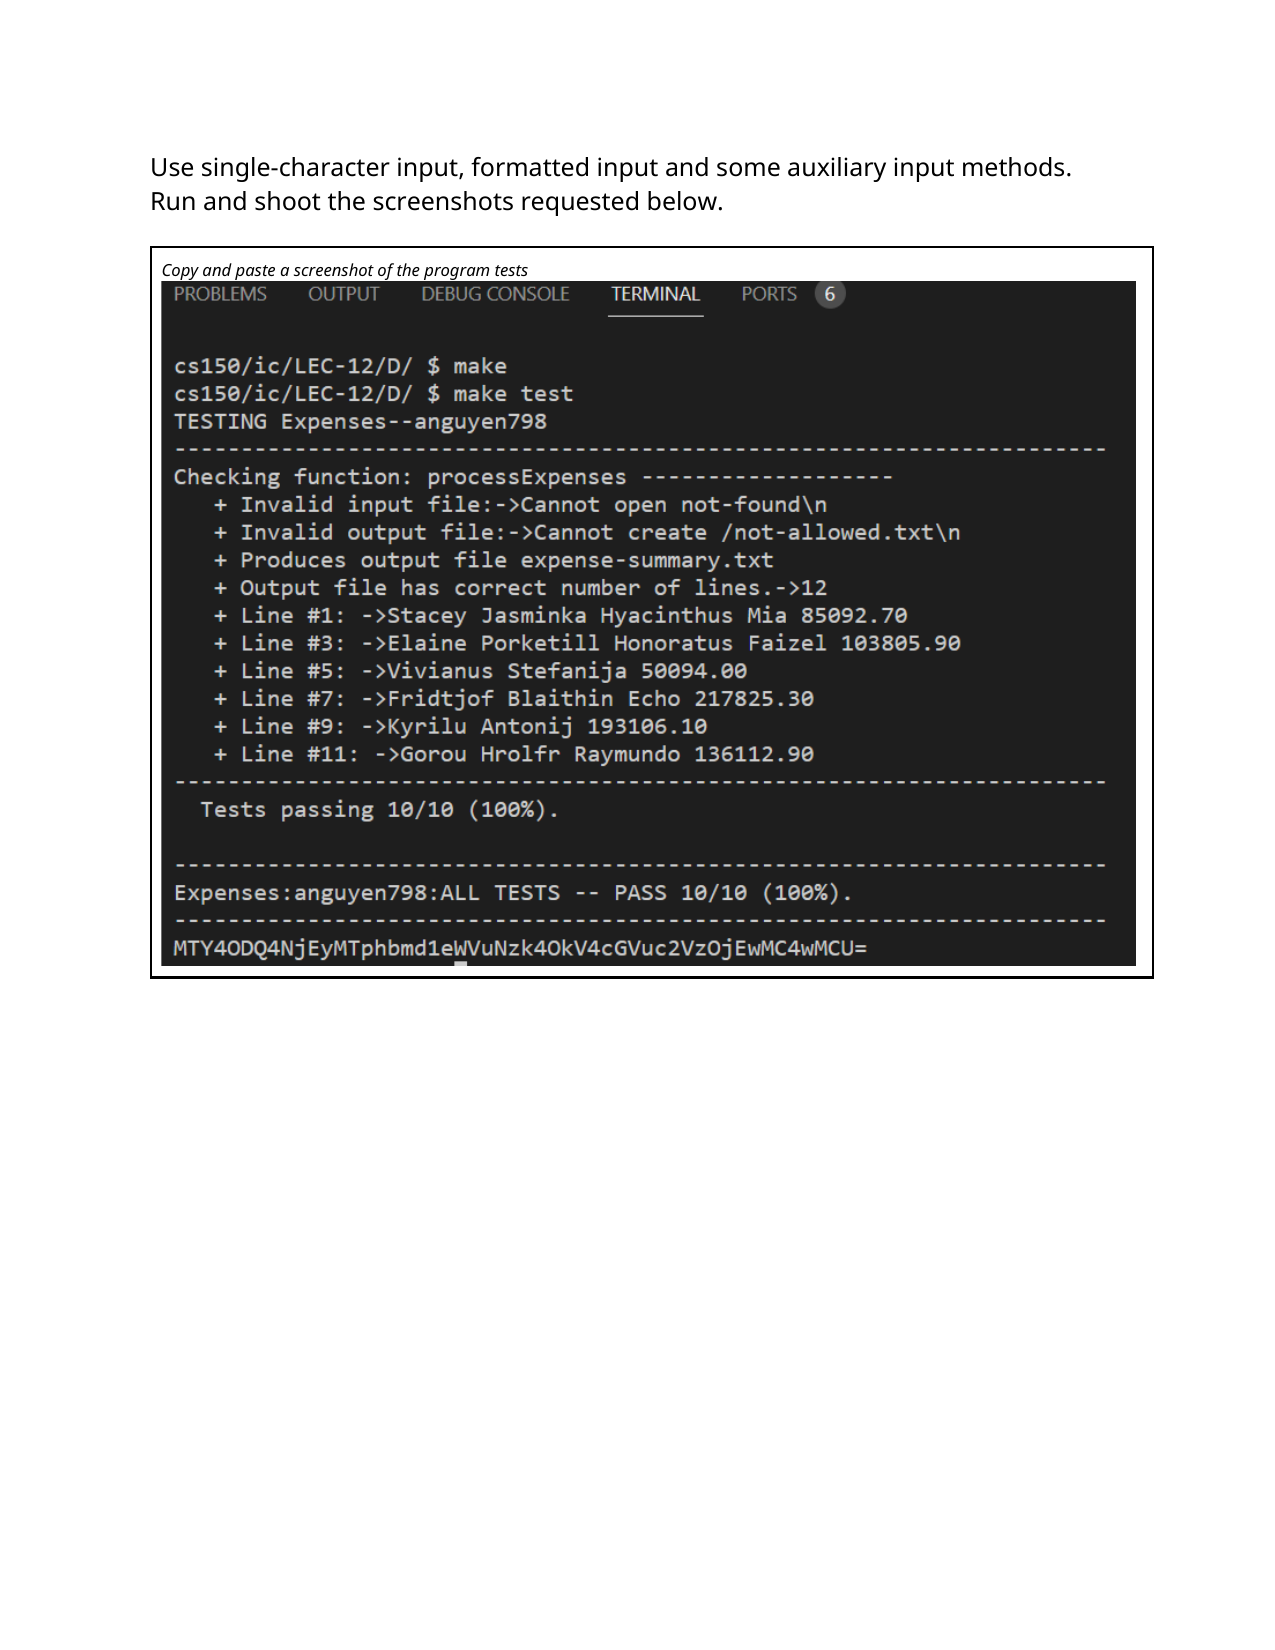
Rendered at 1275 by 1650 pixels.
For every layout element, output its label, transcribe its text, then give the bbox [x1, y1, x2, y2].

picture [161, 281, 1136, 966]
text Use single-character input, formatted input and some auxiliary input methods. Run and shoot the screenshots requested below. [724, 150, 1125, 218]
table_header Copy and paste a screenshot of the program tests [152, 248, 1152, 976]
